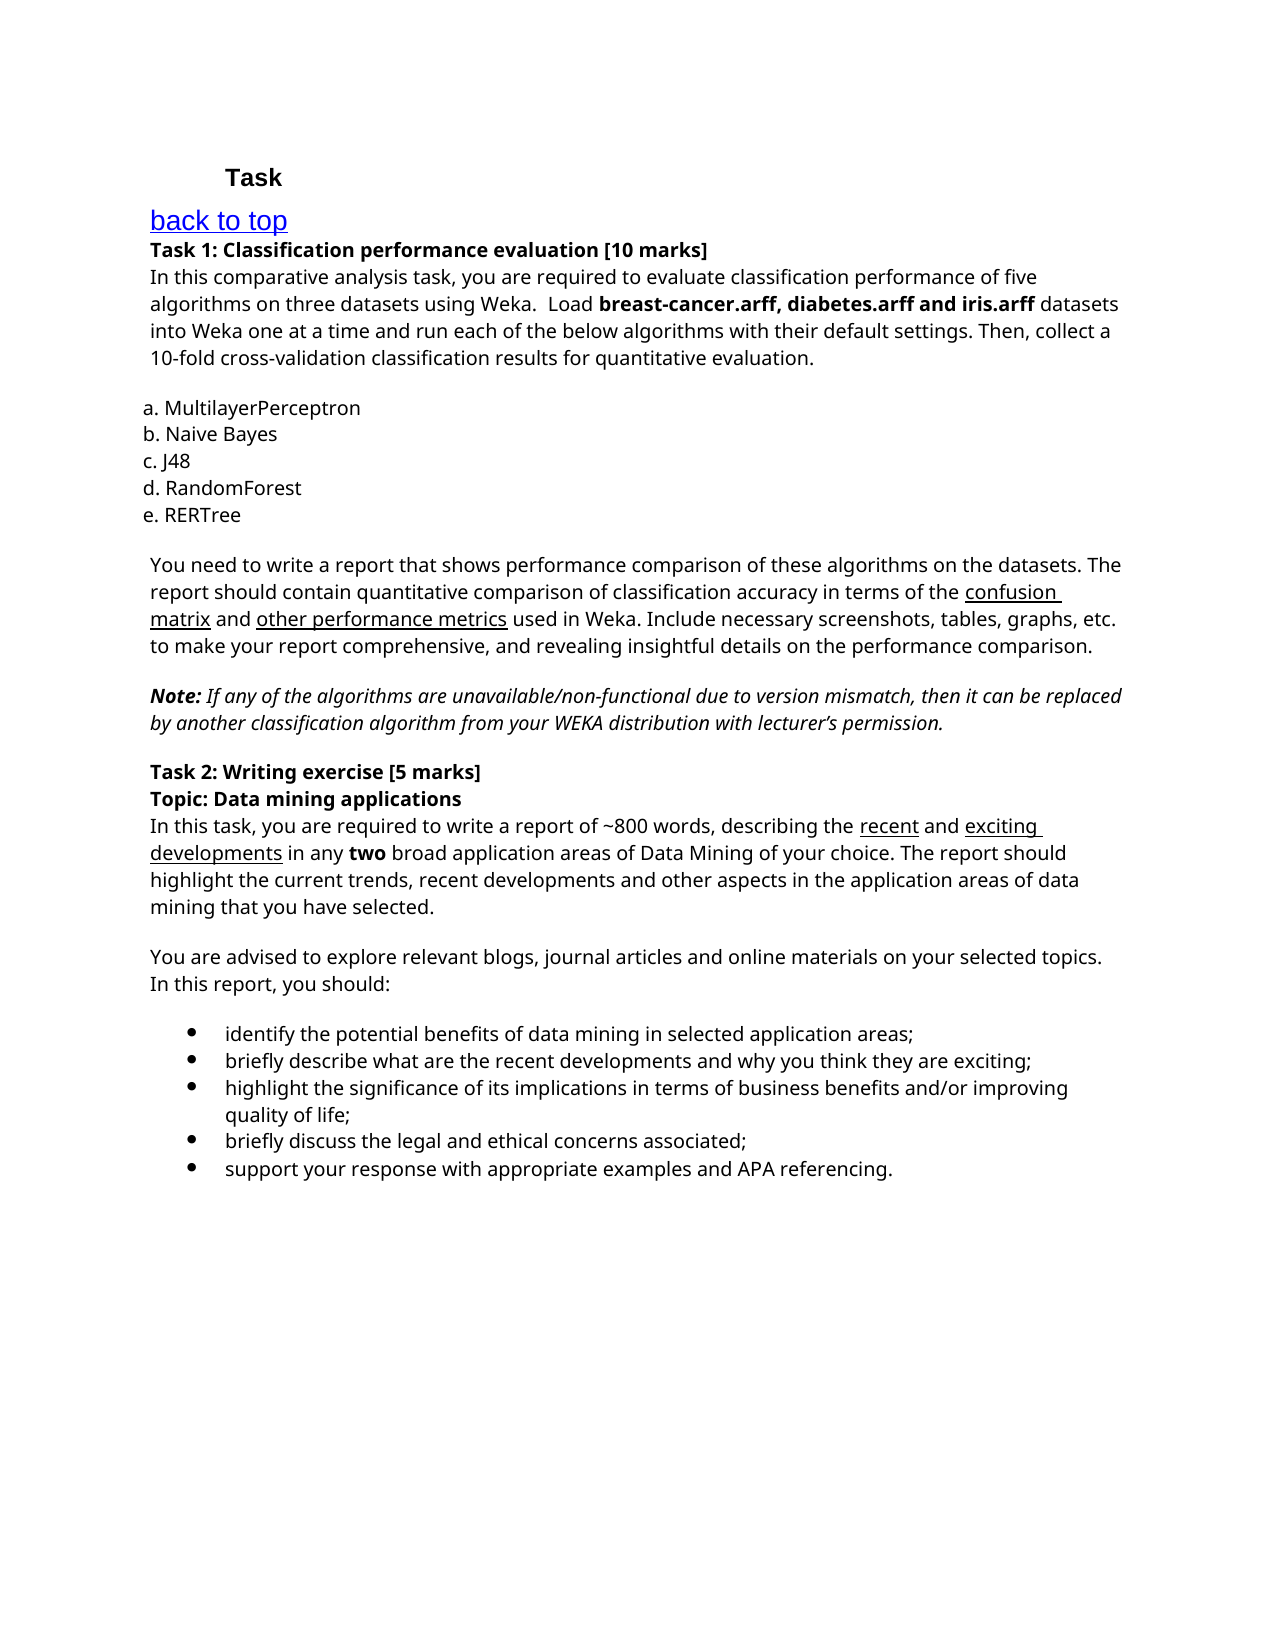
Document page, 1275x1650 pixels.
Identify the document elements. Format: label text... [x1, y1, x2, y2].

list briefly discuss the legal and ethical concerns associated; [187, 1128, 1125, 1155]
text You need to write a report that shows performance comparison of these algorithms on the datasets. The report should contain quantitative comparison of classification accuracy in terms of the confusion matrix and other performance metrics used in Weka. Include necessary screenshots, tables, graphs, etc. to make your report comprehensive, and revealing insightful details on the performance comparison. [150, 551, 1125, 659]
text b. Naive Bayes [143, 421, 1125, 448]
text In this task, you are required to write a report of ~800 words, describing the recent and exciting developments in any two broad application areas of Data Mining of your choice. The report should highlight the current trends, recent developments and other aspects in the application areas of data mining that you have selected. [150, 813, 1125, 921]
text Task 1: Classification performance evaluation [10 marks] [150, 236, 1125, 263]
list highlight the significance of its implications in terms of business benefits and/or improving quality of life; [187, 1074, 1125, 1128]
text Topic: Data mining applications [150, 786, 1125, 813]
text a. MultilayerPerceptron [143, 394, 1125, 421]
text back to top [150, 204, 1125, 236]
list support your response with appropriate examples and APA referencing. [187, 1155, 1125, 1182]
text e. RERTree [143, 502, 1125, 529]
list briefly describe what are the recent developments and why you think they are exciting; [187, 1047, 1125, 1074]
list identify the potential benefits of data mining in selected application areas; [187, 1020, 1125, 1047]
text In this comparative analysis task, you are required to evaluate classification performance of five algorithms on three datasets using Weka. Load breast-cancer.arff, diabetes.arff and iris.arff datasets into Weka one at a time and run each of the below algorithms with their default settings. Then, collect a 10-fold cross-validation classification results for quantitative evaluation. [150, 263, 1125, 371]
text Task 2: Writing exercise [5 marks] [150, 759, 1125, 786]
text d. RandomForest [143, 475, 1125, 502]
text Note: If any of the algorithms are unavailable/non-functional due to version mismatch, then it can be replaced by another classification algorithm from your WEKA distribution with lecturer’s permission. [150, 682, 1125, 736]
text You are advised to explore relevant blogs, journal articles and online materials on your selected topics. In this report, you should: [150, 943, 1125, 997]
text c. J48 [143, 448, 1125, 475]
list Task [150, 162, 1125, 191]
